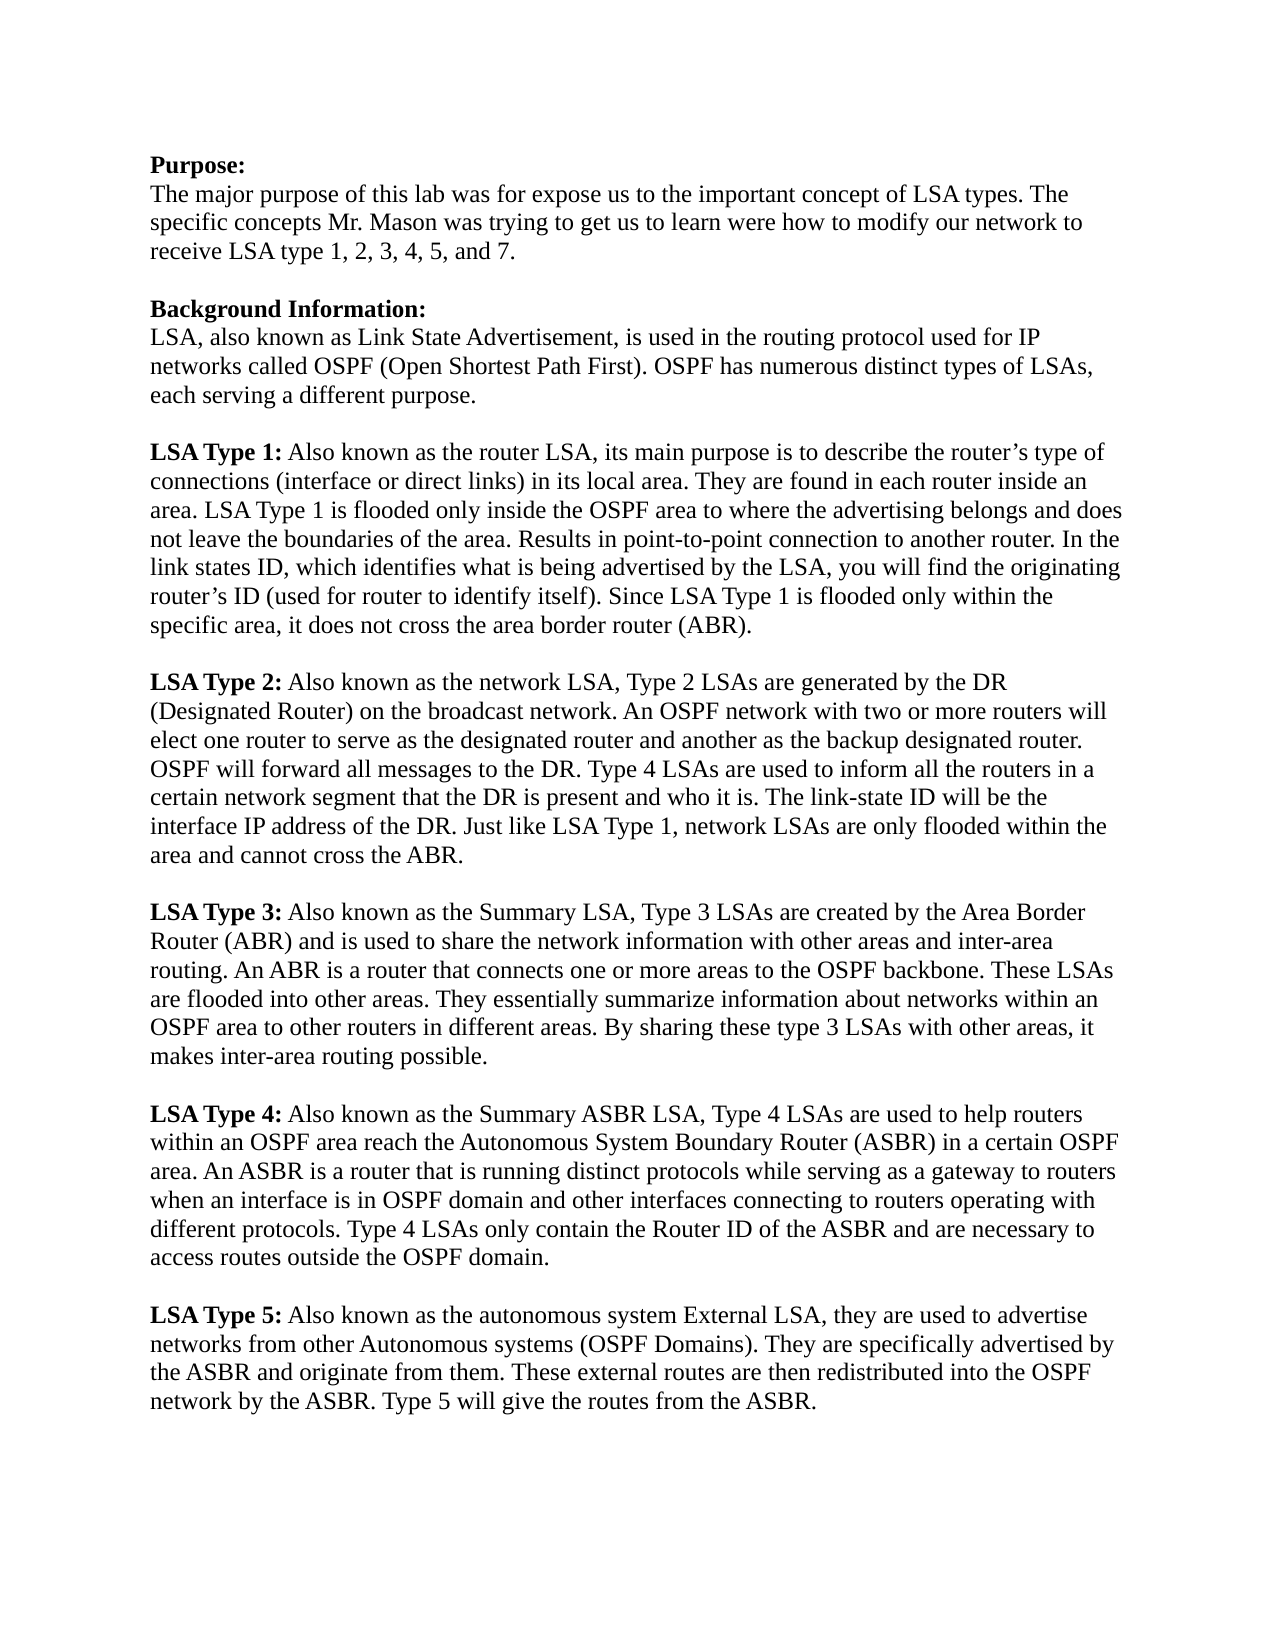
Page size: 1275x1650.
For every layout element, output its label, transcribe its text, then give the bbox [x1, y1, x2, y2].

text LSA Type 4: Also known as the Summary ASBR LSA, Type 4 LSAs are used to help routers within an OSPF area reach the Autonomous System Boundary Router (ASBR) in a certain OSPF area. An ASBR is a router that is running distinct protocols while serving as a gateway to routers when an interface is in OSPF domain and other interfaces connecting to routers operating with different protocols. Type 4 LSAs only contain the Router ID of the ASBR and are necessary to access routes outside the OSPF domain. [150, 1099, 1125, 1271]
text Background Information: [150, 294, 1125, 322]
text LSA, also known as Link State Advertisement, is used in the routing protocol used for IP networks called OSPF (Open Shortest Path First). OSPF has numerous distinct types of LSAs, each serving a different purpose. [150, 322, 1125, 409]
text The major purpose of this lab was for expose us to the important concept of LSA types. The specific concepts Mr. Mason was trying to get us to learn were how to modify our network to receive LSA type 1, 2, 3, 4, 5, and 7. [150, 179, 1125, 265]
text LSA Type 3: Also known as the Summary LSA, Type 3 LSAs are created by the Area Border Router (ABR) and is used to share the network information with other areas and inter-area routing. An ABR is a router that connects one or more areas to the OSPF backbone. These LSAs are flooded into other areas. They essentially summarize information about networks within an OSPF area to other routers in different areas. By sharing these type 3 LSAs with other areas, it makes inter-area routing possible. [150, 897, 1125, 1070]
text LSA Type 2: Also known as the network LSA, Type 2 LSAs are generated by the DR (Designated Router) on the broadcast network. An OSPF network with two or more routers will elect one router to serve as the designated router and another as the backup designated router. OSPF will forward all messages to the DR. Type 4 LSAs are used to inform all the routers in a certain network segment that the DR is present and who it is. The link-state ID will be the interface IP address of the DR. Just like LSA Type 1, network LSAs are only flooded within the area and cannot cross the ABR. [150, 667, 1125, 869]
text LSA Type 1: Also known as the router LSA, its main purpose is to describe the router’s type of connections (interface or direct links) in its local area. They are found in each router inside an area. LSA Type 1 is flooded only inside the OSPF area to where the advertising belongs and does not leave the boundaries of the area. Results in point-to-point connection to another router. In the link states ID, which identifies what is being advertised by the LSA, you will find the originating router’s ID (used for router to identify itself). Since LSA Type 1 is flooded only within the specific area, it does not cross the area border router (ABR). [150, 437, 1125, 639]
text Purpose: [150, 150, 1125, 179]
text LSA Type 5: Also known as the autonomous system External LSA, they are used to advertise networks from other Autonomous systems (OSPF Domains). They are specifically advertised by the ASBR and originate from them. These external routes are then redistributed into the OSPF network by the ASBR. Type 5 will give the routes from the ASBR. [150, 1300, 1125, 1415]
